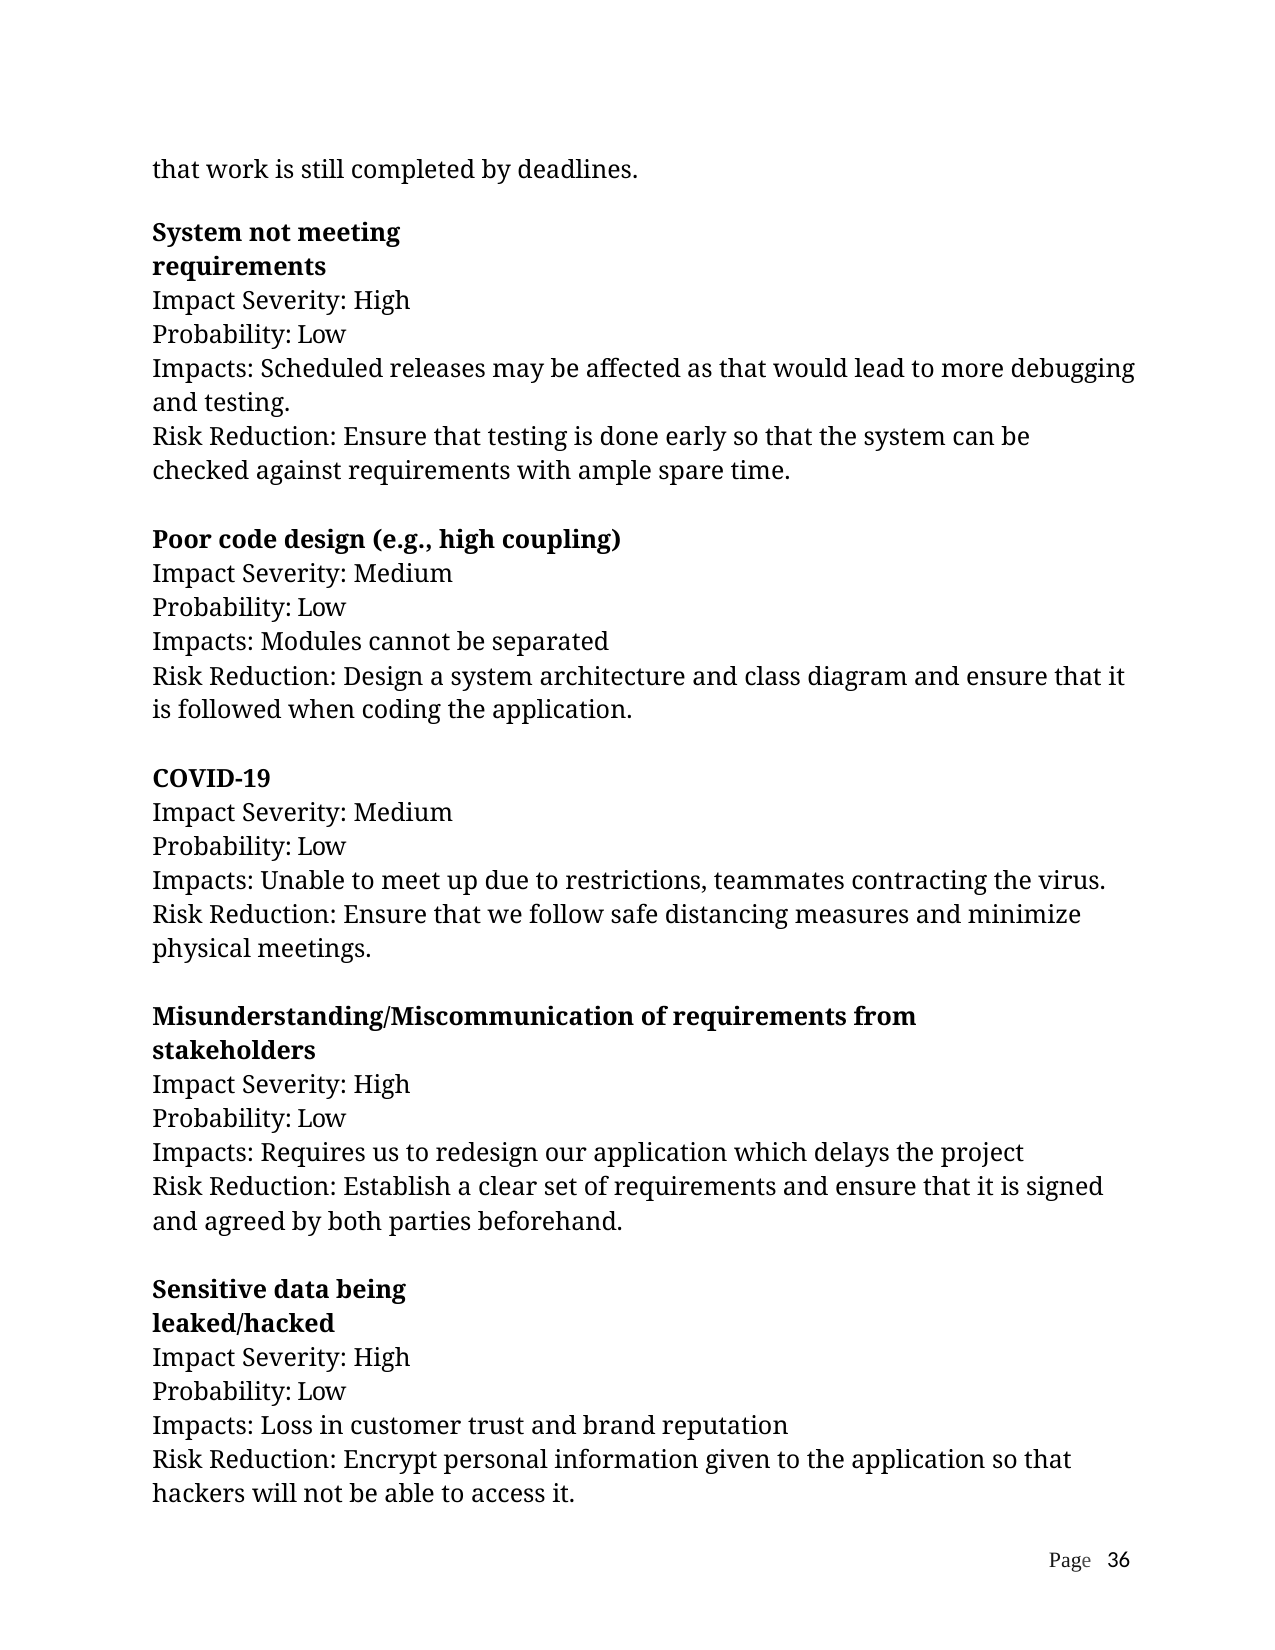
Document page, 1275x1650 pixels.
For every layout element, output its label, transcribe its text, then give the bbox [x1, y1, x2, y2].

text Impacts: Modules cannot be separated [152, 624, 1137, 658]
text Impact Severity: High [152, 1339, 551, 1373]
text COVID-19 [152, 760, 551, 794]
text Risk Reduction: Ensure that we follow safe distancing measures and minimize physical meetings. [152, 897, 1137, 965]
text Probability: Low [152, 316, 472, 351]
text Impacts: Scheduled releases may be affected as that would lead to more debugging and testing. [152, 351, 1137, 419]
text Poor code design (e.g., high coupling) [152, 522, 654, 556]
text Probability: Low [152, 1101, 472, 1135]
text Sensitive data being leaked/hacked [152, 1271, 551, 1339]
text Impact Severity: Medium [152, 794, 551, 828]
text Impacts: Requires us to redesign our application which delays the project [152, 1135, 1137, 1169]
text Impact Severity: Medium [152, 556, 551, 590]
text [152, 152, 1137, 186]
text Risk Reduction: Establish a clear set of requirements and ensure that it is signed and agreed by both parties beforehand. [152, 1169, 1137, 1237]
text Impact Severity: High [152, 1067, 1038, 1101]
text Probability: Low [152, 828, 472, 862]
text Probability: Low [152, 1373, 472, 1407]
text Impact Severity: High [152, 282, 472, 316]
text System not meeting requirements [152, 214, 521, 282]
text Impacts: Unable to meet up due to restrictions, teammates contracting the virus. [152, 862, 1137, 897]
text Probability: Low [152, 590, 472, 624]
text Impacts: Loss in customer trust and brand reputation [152, 1407, 1137, 1442]
text Risk Reduction: Design a system architecture and class diagram and ensure that it is followed when coding the application. [152, 658, 1137, 726]
text Risk Reduction: Encrypt personal information given to the application so that hackers will not be able to access it. [152, 1442, 1137, 1510]
text Risk Reduction: Ensure that testing is done early so that the system can be checked against requirements with ample spare time. [152, 419, 1110, 487]
text Misunderstanding/Miscommunication of requirements from stakeholders [152, 999, 966, 1067]
